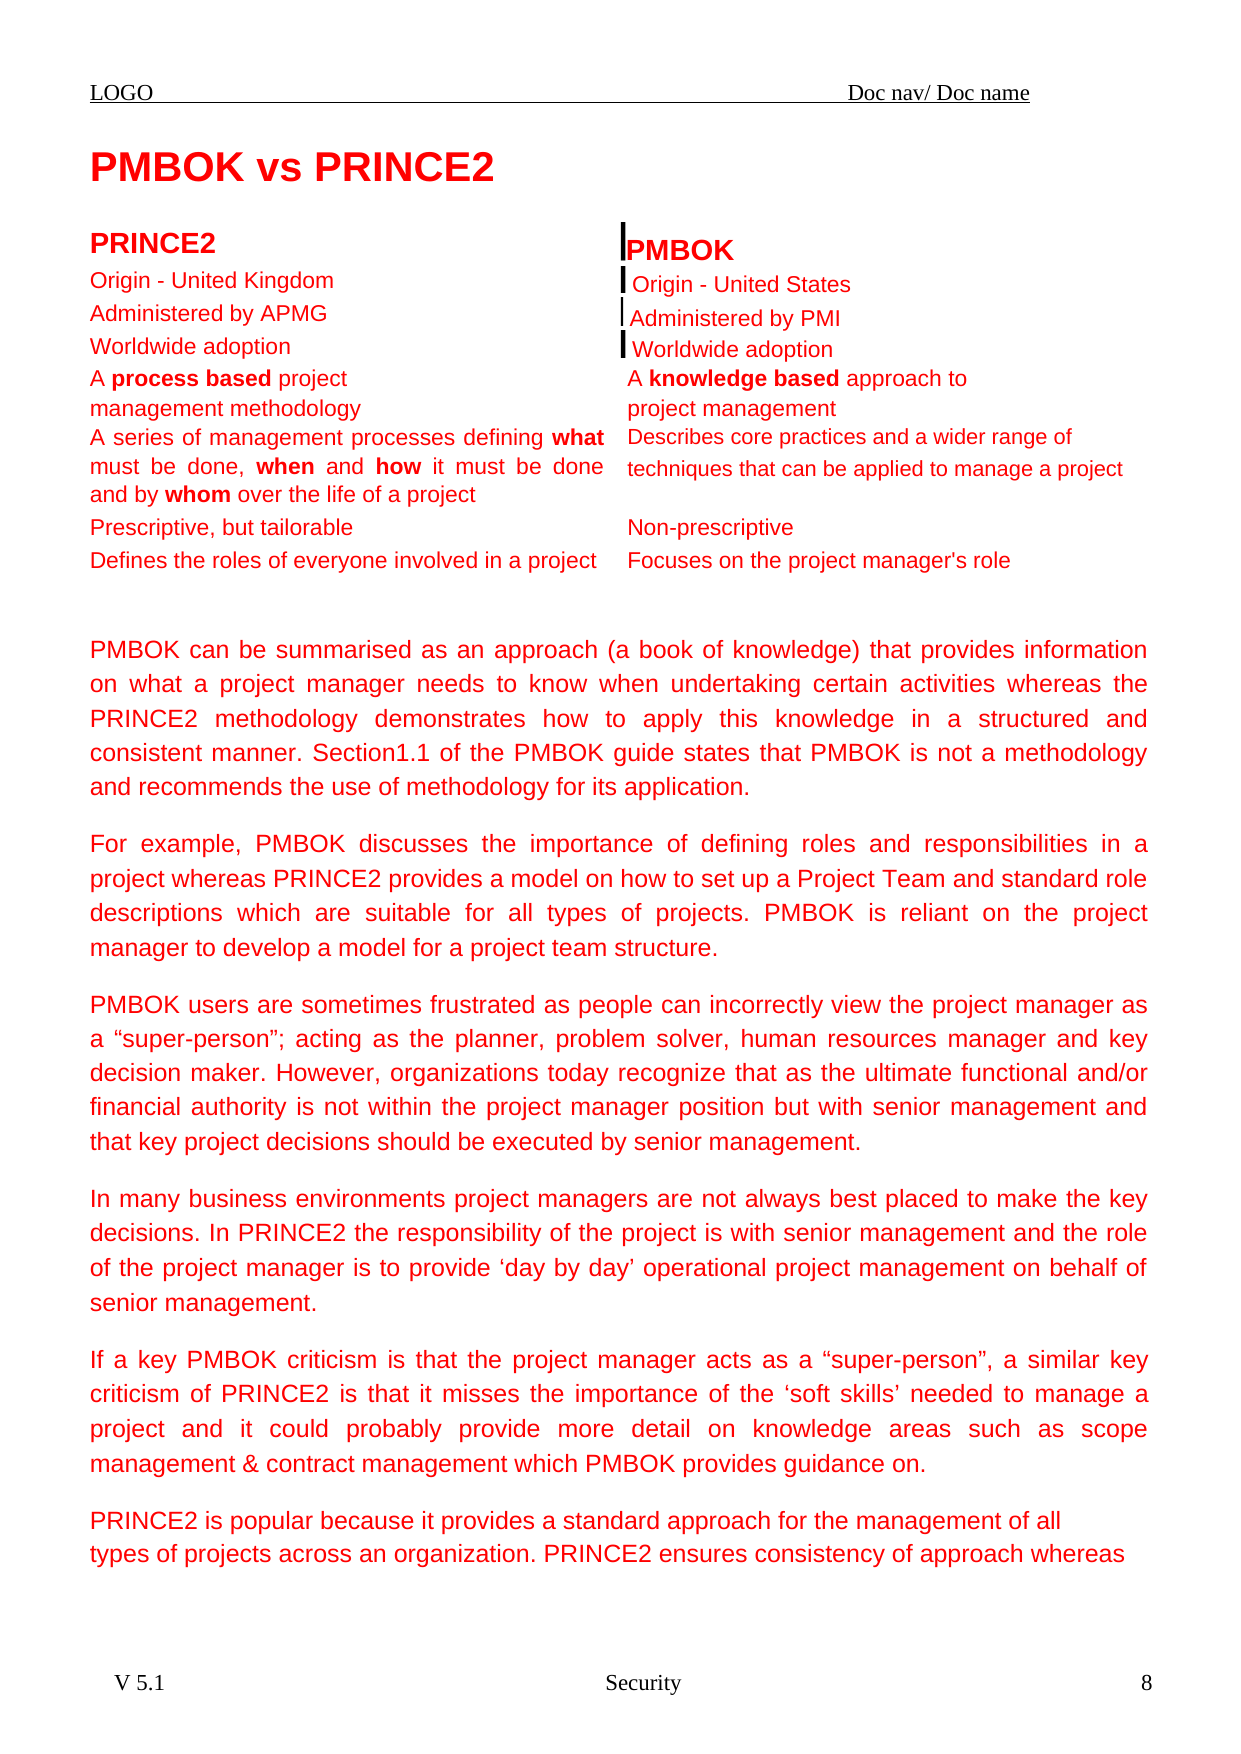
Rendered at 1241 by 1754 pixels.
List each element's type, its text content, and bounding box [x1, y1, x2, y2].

text Administered by APMG [89, 300, 604, 326]
text In many business environments project managers are not always best placed to make the key decisions. In PRINCE2 the responsibility of the project is with senior management and the role of the project manager is to provide ‘day by day’ operational project management on behalf of senior management. [89, 1184, 1150, 1316]
text For example, PMBOK discusses the importance of defining roles and responsibilities in a project whereas PRINCE2 provides a model on how to set up a Project Team and standard role descriptions which are suitable for all types of projects. PMBOK is reliant on the project manager to develop a model for a project team structure. [89, 829, 1150, 961]
table_cell Focuses on the project manager's role [610, 541, 1014, 573]
text PRINCE2 is popular because it provides a standard approach for the management of all types of projects across an organization. PRINCE2 ensures consistency of approach whereas [89, 1506, 1127, 1568]
text PRINCE2 [89, 226, 604, 260]
picture [620, 266, 626, 293]
text If a key PMBOK criticism is that the project manager acts as a “super-person”, a similar key criticism of PRINCE2 is that it misses the importance of the ‘soft skills’ needed to manage a project and it could probably provide more detail on knowledge areas such as scope management & contract management which PMBOK provides guidance on. [89, 1345, 1150, 1477]
text PMBOK [621, 222, 1152, 266]
table_header Non-prescriptive [610, 510, 1014, 541]
text Administered by PMI [621, 298, 1152, 331]
text PMBOK users are sometimes frustrated as people can incorrectly view the project manager as a “super-person”; acting as the planner, problem solver, human resources manager and key decision maker. However, organizations today recognize that as the ultimate functional and/or financial authority is not within the project manager position but with senior management and that key project decisions should be executed by senior management. [89, 990, 1150, 1155]
text Worldwide adoption [89, 333, 604, 359]
text PMBOK vs PRINCE2 [89, 142, 1152, 190]
table_header Prescriptive, but tailorable [90, 510, 610, 541]
text Describes core practices and a wider range of techniques that can be applied to manage a project [627, 424, 1146, 481]
text PMBOK can be summarised as an approach (a book of knowledge) that provides information on what a project manager needs to know when undertaking certain activities whereas the PRINCE2 methodology demonstrates how to apply this knowledge in a structured and consistent manner. Section1.1 of the PMBOK guide states that PMBOK is not a methodology and recommends the use of methodology for its application. [89, 635, 1150, 801]
table_cell Defines the roles of everyone involved in a project [90, 541, 610, 573]
text Origin - United Kingdom [89, 267, 604, 293]
picture [620, 297, 624, 326]
text A series of management processes defining what must be done, when and how it must be done and by whom over the life of a project [89, 424, 604, 507]
picture [620, 222, 626, 261]
text A process based project management methodology [89, 365, 485, 421]
picture [620, 330, 626, 358]
text Worldwide adoption [621, 331, 1152, 362]
text A knowledge based approach to project management [627, 365, 1042, 421]
text Origin - United States [621, 266, 1152, 298]
